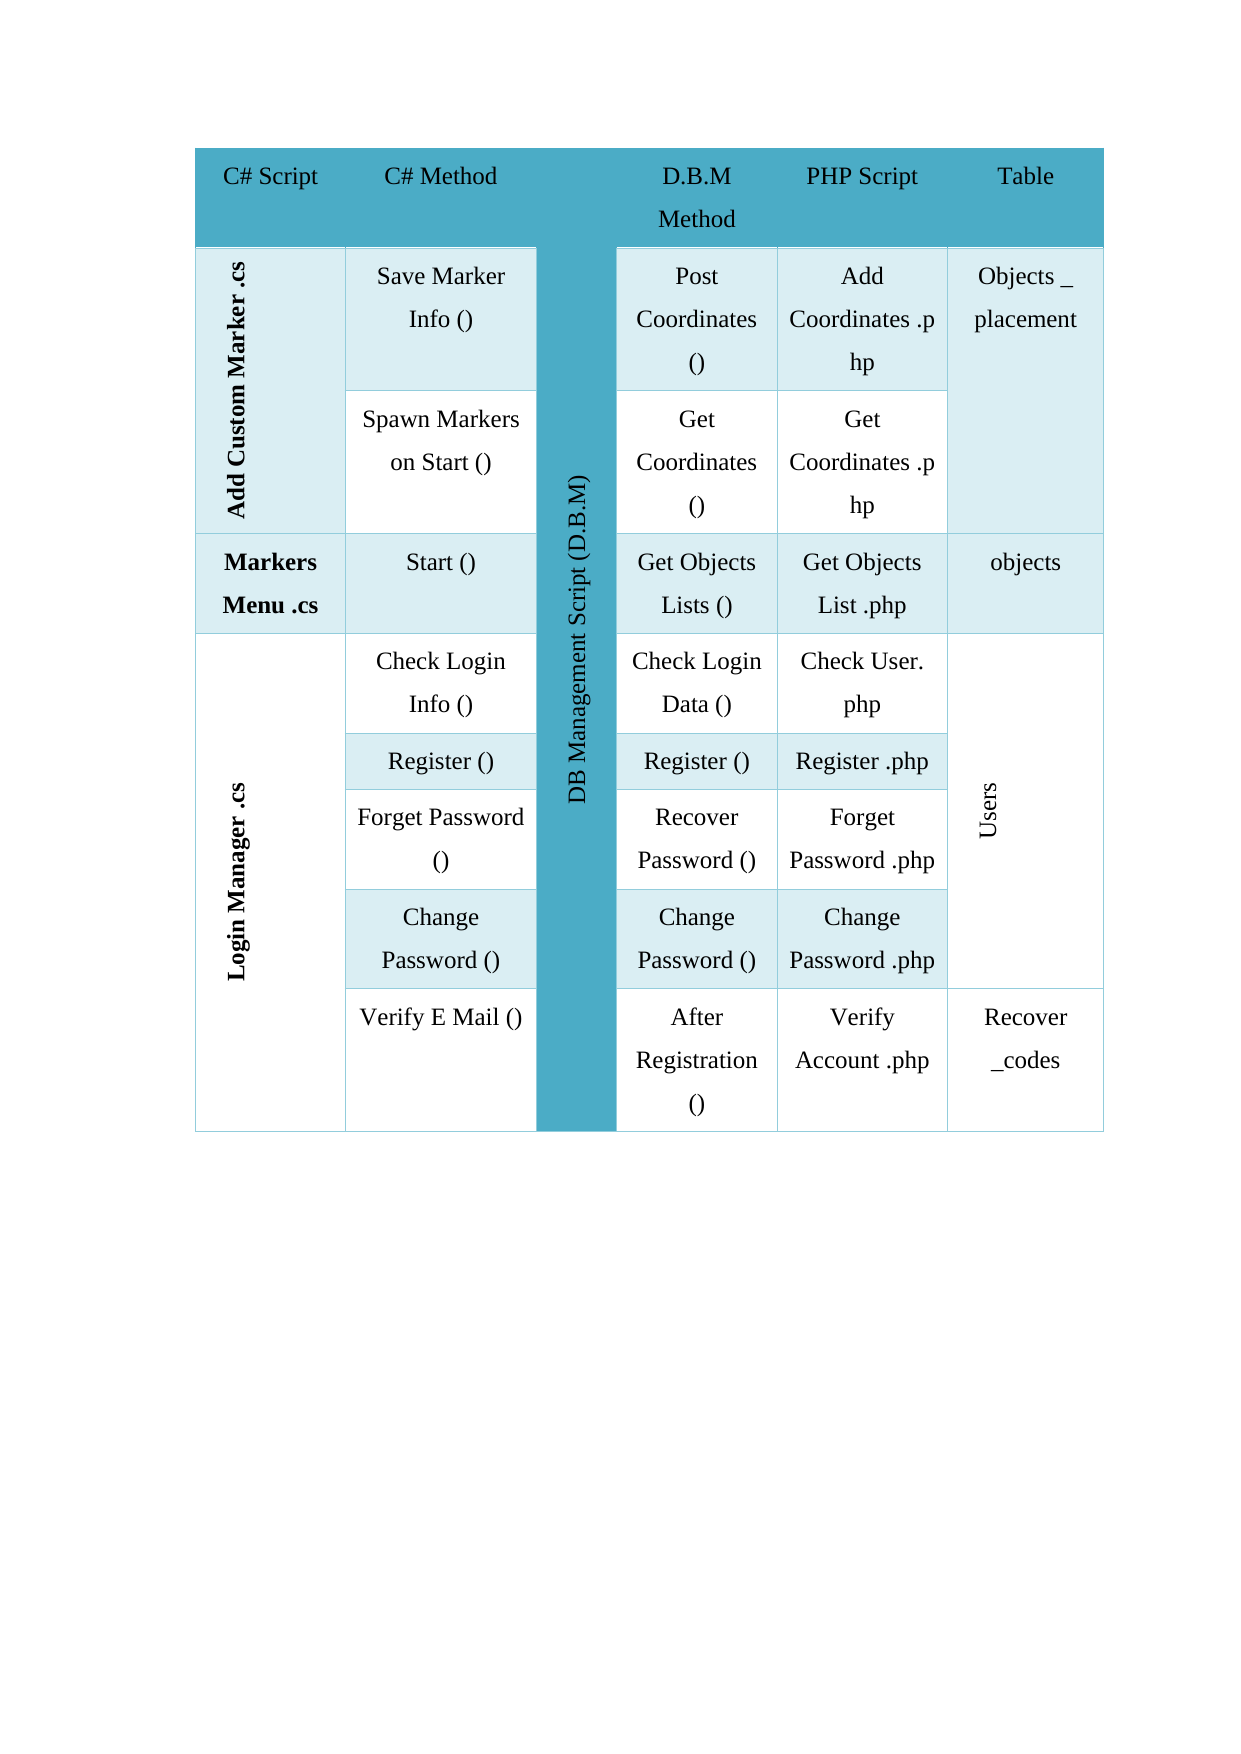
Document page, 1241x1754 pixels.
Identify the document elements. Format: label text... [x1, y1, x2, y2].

table_cell Get Objects Lists () [617, 534, 777, 633]
table_cell Save Marker Info () [346, 249, 536, 390]
table_cell Recover _codes [948, 989, 1103, 1131]
table_cell Register .php [778, 734, 947, 789]
table_header C# Method [346, 149, 536, 247]
table_cell Recover Password () [617, 790, 777, 889]
table_header C# Script [196, 149, 345, 247]
table_cell Change Password () [346, 890, 536, 988]
table_header Table [948, 149, 1103, 247]
table_cell Add Coordinates .php [778, 249, 947, 390]
table_cell objects [948, 534, 1103, 633]
table_cell Check User. php [778, 634, 947, 732]
table_cell Forget Password .php [778, 790, 947, 889]
table_cell Verify E Mail () [346, 989, 536, 1131]
table_cell Verify Account .php [778, 989, 947, 1131]
table_cell Register () [346, 734, 536, 789]
table_header PHP Script [778, 149, 947, 247]
table_header DB Management Script (D.B.M) [537, 149, 616, 1131]
table_cell Spawn Markers on Start () [346, 391, 536, 533]
table_header D.B.M Method [617, 149, 777, 247]
table_cell Start () [346, 534, 536, 633]
table_cell Register () [617, 734, 777, 789]
table_cell Get Coordinates .php [778, 391, 947, 533]
table_cell Get Coordinates () [617, 391, 777, 533]
table_cell Users [948, 634, 1103, 988]
table_cell Post Coordinates () [617, 249, 777, 390]
table_cell After Registration () [617, 989, 777, 1131]
table_cell Add Custom Marker .cs [196, 249, 345, 533]
table_cell Get Objects List .php [778, 534, 947, 633]
table_cell Objects _ placement [948, 249, 1103, 533]
table_cell Check Login Info () [346, 634, 536, 732]
table_cell Change Password () [617, 890, 777, 988]
table_cell Change Password .php [778, 890, 947, 988]
table_cell Forget Password () [346, 790, 536, 889]
table_cell Login Manager .cs [196, 634, 345, 1131]
table_cell Markers Menu .cs [196, 534, 345, 633]
table_cell Check Login Data () [617, 634, 777, 732]
